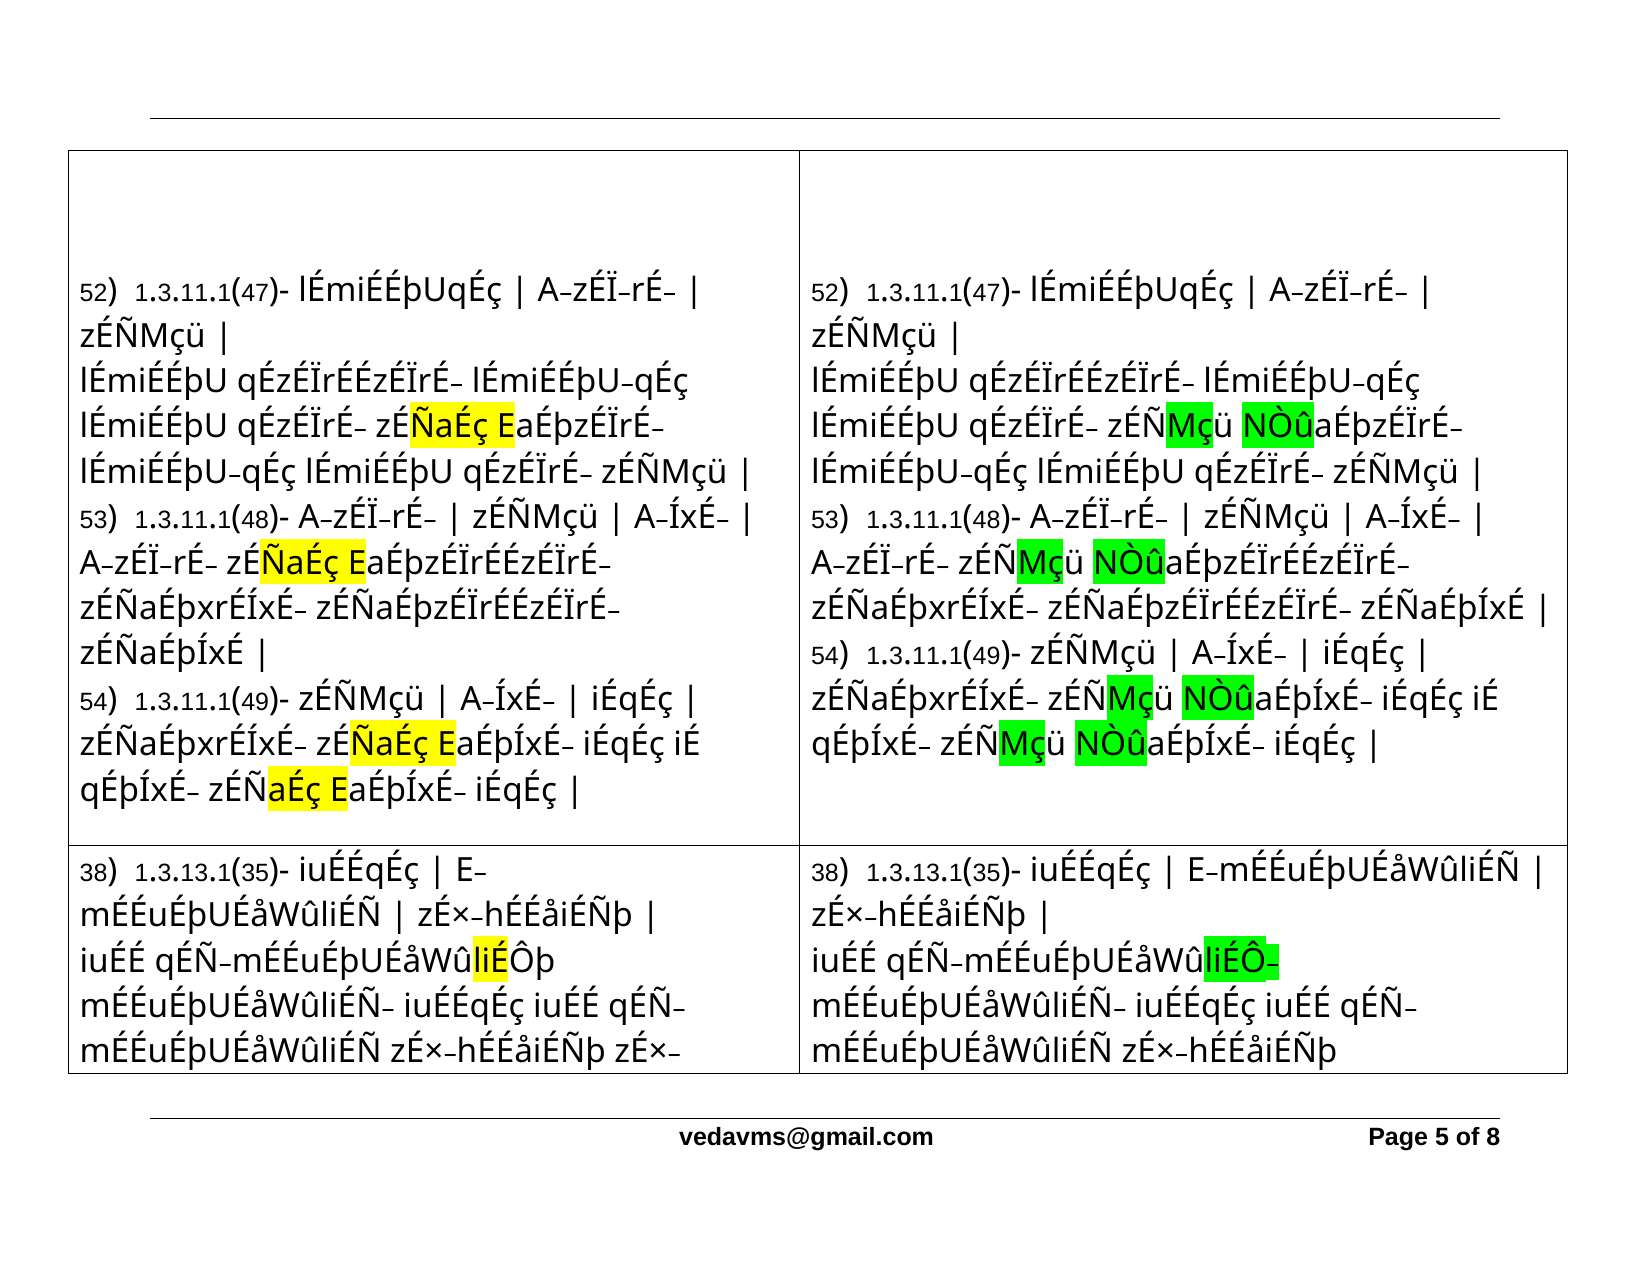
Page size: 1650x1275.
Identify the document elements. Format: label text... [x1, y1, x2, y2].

table_cell 52) 1.3.11.1(47)- lÉmiÉÉþUqÉç | A–zÉÏ–rÉ– | zÉÑMçü | lÉmiÉÉþU qÉzÉÏrÉÉzÉÏrÉ– lÉmiÉÉþU–qÉç lÉmiÉÉþU qÉzÉÏrÉ– zÉÑMçü NÒûaÉþzÉÏrÉ– lÉmiÉÉþU–qÉç lÉmiÉÉþU qÉzÉÏrÉ– zÉÑMçü | 53) 1.3.11.1(48)- A–zÉÏ–rÉ– | zÉÑMçü | A–ÍxÉ– | A–zÉÏ–rÉ– zÉÑMçü NÒûaÉþzÉÏrÉÉzÉÏrÉ– zÉÑaÉþxrÉÍxÉ– zÉÑaÉþzÉÏrÉÉzÉÏrÉ– zÉÑaÉþÍxÉ | 54) 1.3.11.1(49)- zÉÑMçü | A–ÍxÉ– | iÉqÉç | zÉÑaÉþxrÉÍxÉ– zÉÑMçü NÒûaÉþÍxÉ– iÉqÉç iÉ qÉþÍxÉ– zÉÑMçü NÒûaÉþÍxÉ– iÉqÉç | [800, 151, 1567, 844]
table_cell 52) 1.3.11.1(47)- lÉmiÉÉþUqÉç | A–zÉÏ–rÉ– | zÉÑMçü | lÉmiÉÉþU qÉzÉÏrÉÉzÉÏrÉ– lÉmiÉÉþU–qÉç lÉmiÉÉþU qÉzÉÏrÉ– zÉÑaÉç EaÉþzÉÏrÉ– lÉmiÉÉþU–qÉç lÉmiÉÉþU qÉzÉÏrÉ– zÉÑMçü | 53) 1.3.11.1(48)- A–zÉÏ–rÉ– | zÉÑMçü | A–ÍxÉ– | A–zÉÏ–rÉ– zÉÑaÉç EaÉþzÉÏrÉÉzÉÏrÉ– zÉÑaÉþxrÉÍxÉ– zÉÑaÉþzÉÏrÉÉzÉÏrÉ– zÉÑaÉþÍxÉ | 54) 1.3.11.1(49)- zÉÑMçü | A–ÍxÉ– | iÉqÉç | zÉÑaÉþxrÉÍxÉ– zÉÑaÉç EaÉþÍxÉ– iÉqÉç iÉ qÉþÍxÉ– zÉÑaÉç EaÉþÍxÉ– iÉqÉç | [69, 151, 799, 844]
